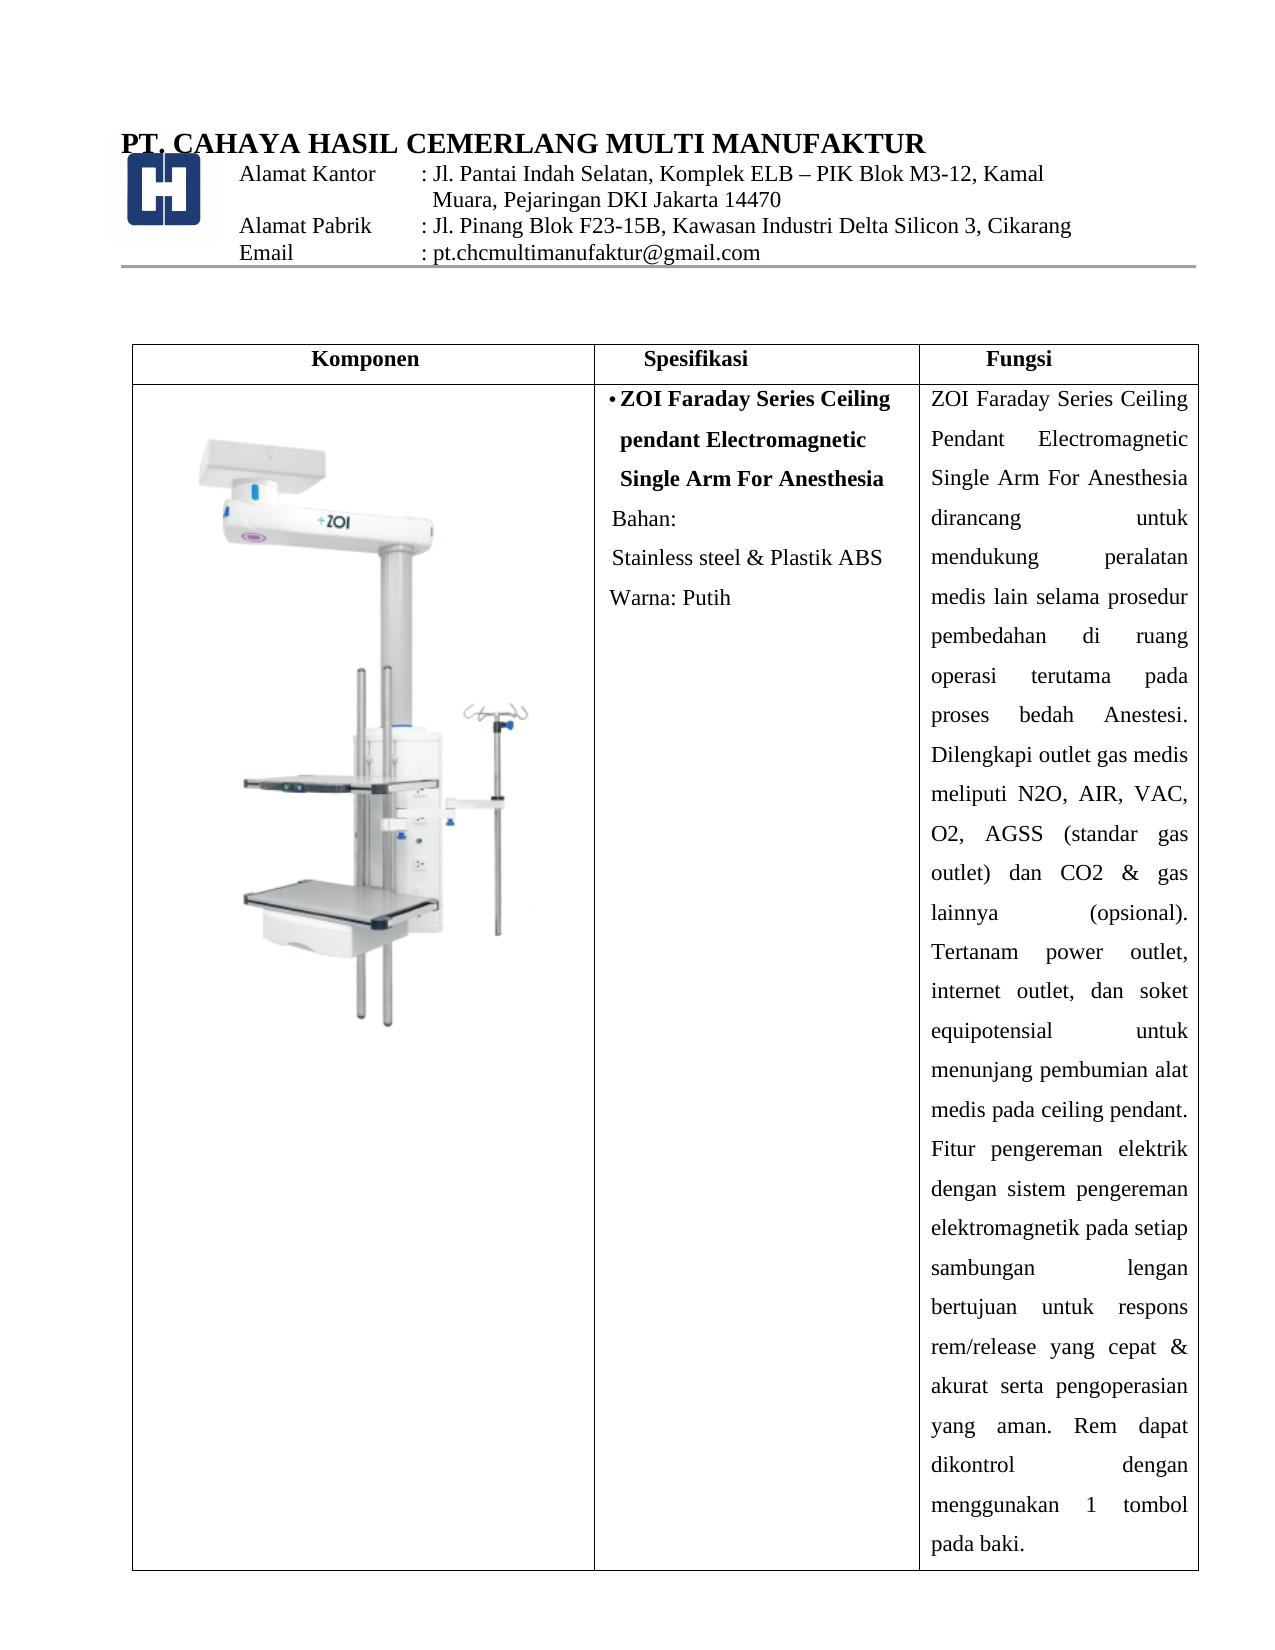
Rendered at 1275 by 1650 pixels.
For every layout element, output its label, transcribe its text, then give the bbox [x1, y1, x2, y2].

table_header Spesifikasi [595, 345, 919, 384]
picture [199, 138, 205, 145]
picture [186, 424, 541, 1038]
table_cell ZOI Faraday Series Ceiling pendant Electromagnetic Single Arm For Anesthesia Bahan: Stainless steel & Plastik ABS Warna: Putih [595, 385, 919, 1570]
table_cell ZOI Faraday Series Ceiling Pendant Electromagnetic Single Arm For Anesthesia dirancang untuk mendukung peralatan medis lain selama prosedur pembedahan di ruang operasi terutama pada proses bedah Anestesi. Dilengkapi outlet gas medis meliputi N2O, AIR, VAC, O2, AGSS (standar gas outlet) dan CO2 & gas lainnya (opsional). Tertanam power outlet, internet outlet, dan soket equipotensial untuk menunjang pembumian alat medis pada ceiling pendant. Fitur pengereman elektrik dengan sistem pengereman elektromagnetik pada setiap sambungan lengan bertujuan untuk respons rem/release yang cepat & akurat serta pengoperasian yang aman. Rem dapat dikontrol dengan menggunakan 1 tombol pada baki. [920, 385, 1198, 1570]
picture [108, 132, 220, 244]
table_header Komponen [133, 345, 594, 384]
table_cell [133, 385, 594, 1570]
table_header Fungsi [920, 345, 1198, 384]
